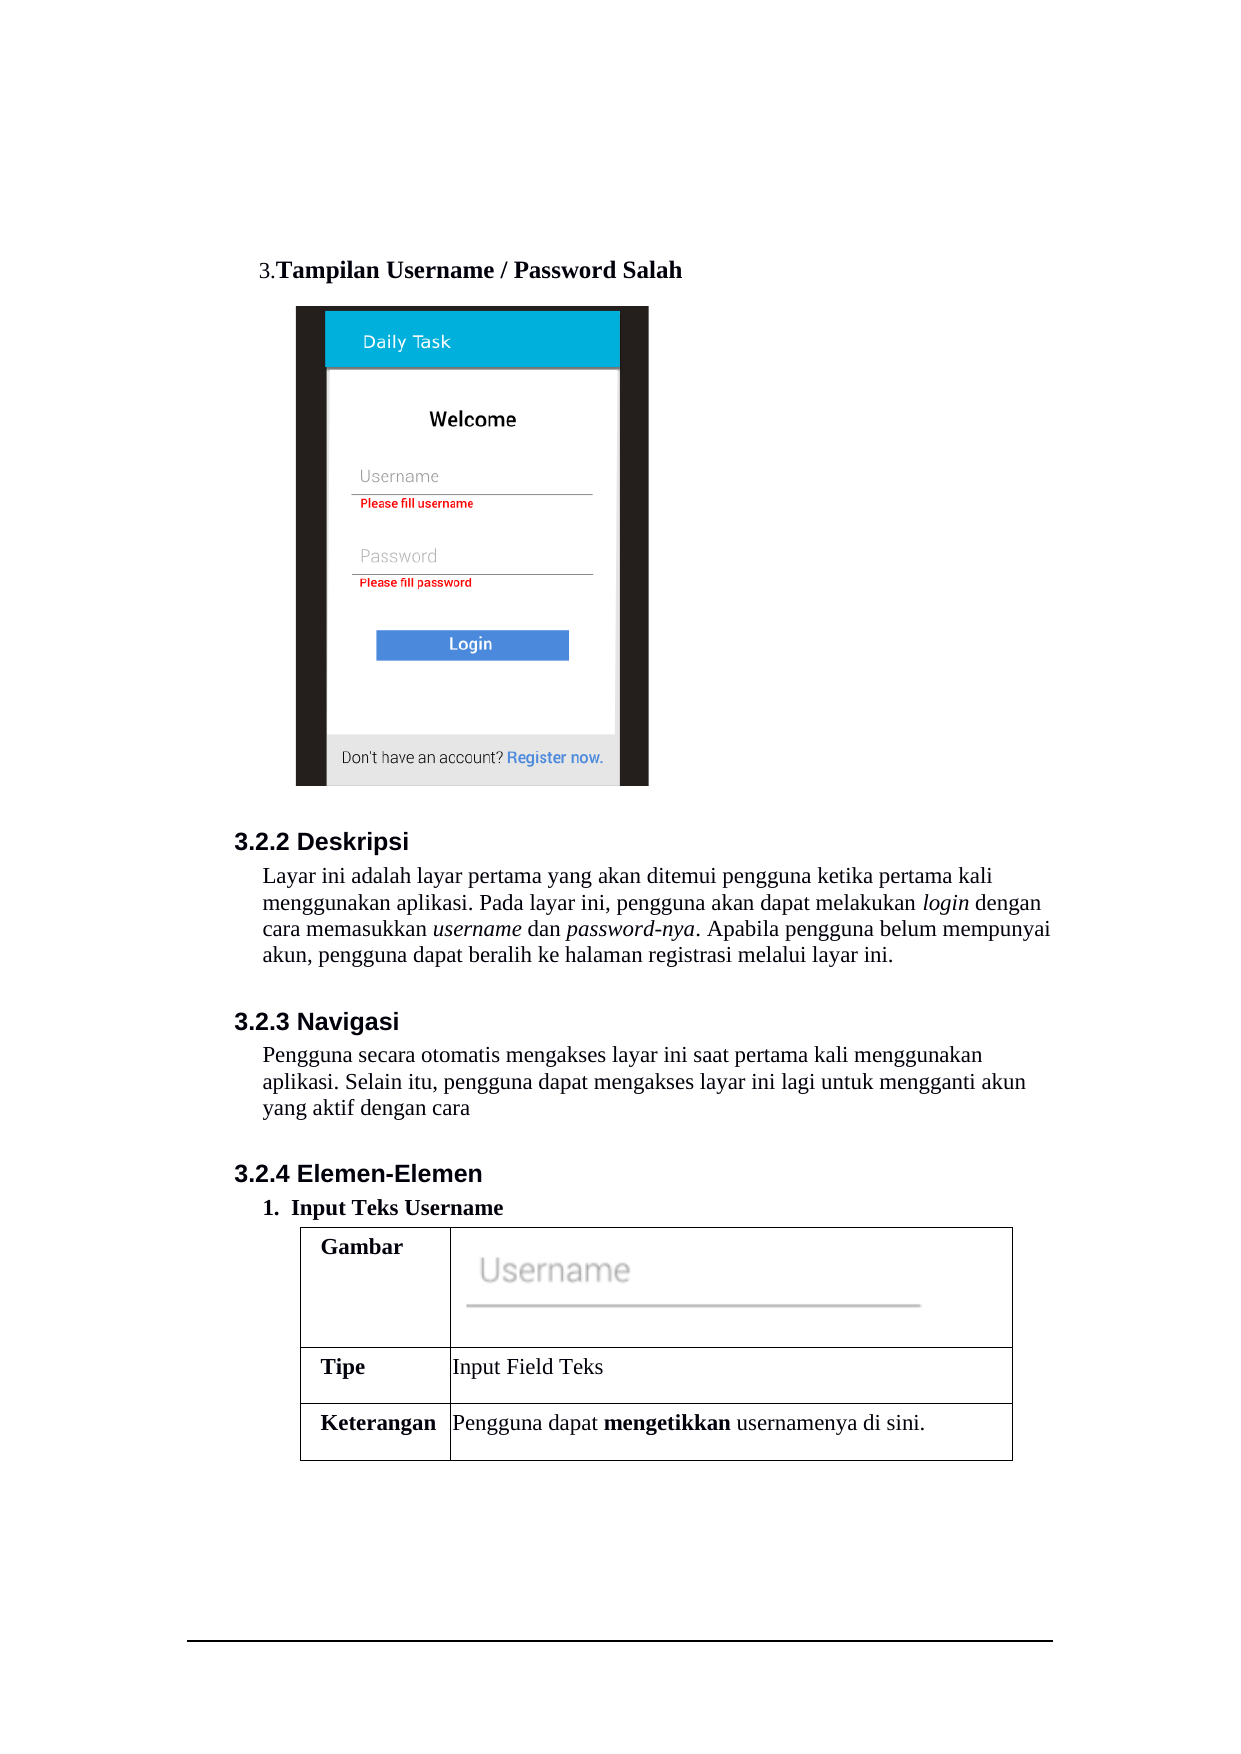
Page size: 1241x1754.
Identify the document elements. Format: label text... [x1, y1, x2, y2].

list 1. Input Teks Username [262, 1194, 1053, 1221]
table_cell Pengguna dapat mengetikkan usernamenya di sini. [451, 1404, 1012, 1460]
table_header Gambar [301, 1228, 450, 1346]
list Tampilan Username / Password Salah [258, 255, 1053, 284]
subtitle Deskripsi [234, 827, 1053, 856]
subtitle Elemen-Elemen [234, 1159, 1053, 1188]
picture [295, 306, 649, 786]
list Pengguna secara otomatis mengakses layar ini saat pertama kali menggunakan aplikasi. Selain itu, pengguna dapat mengakses layar ini lagi untuk mengganti akun yang aktif dengan cara [262, 1042, 1053, 1121]
picture [466, 1244, 930, 1315]
list Layar ini adalah layar pertama yang akan ditemui pengguna ketika pertama kali menggunakan aplikasi. Pada layar ini, pengguna akan dapat melakukan login dengan cara memasukkan username dan password-nya. Apabila pengguna belum mempunyai akun, pengguna dapat beralih ke halaman registrasi melalui layar ini. [262, 862, 1053, 968]
table_header [451, 1228, 1012, 1346]
table_cell Input Field Teks [451, 1348, 1012, 1403]
table_cell Keterangan [301, 1404, 450, 1460]
table_cell Tipe [301, 1348, 450, 1403]
subtitle Navigasi [234, 1007, 1053, 1035]
